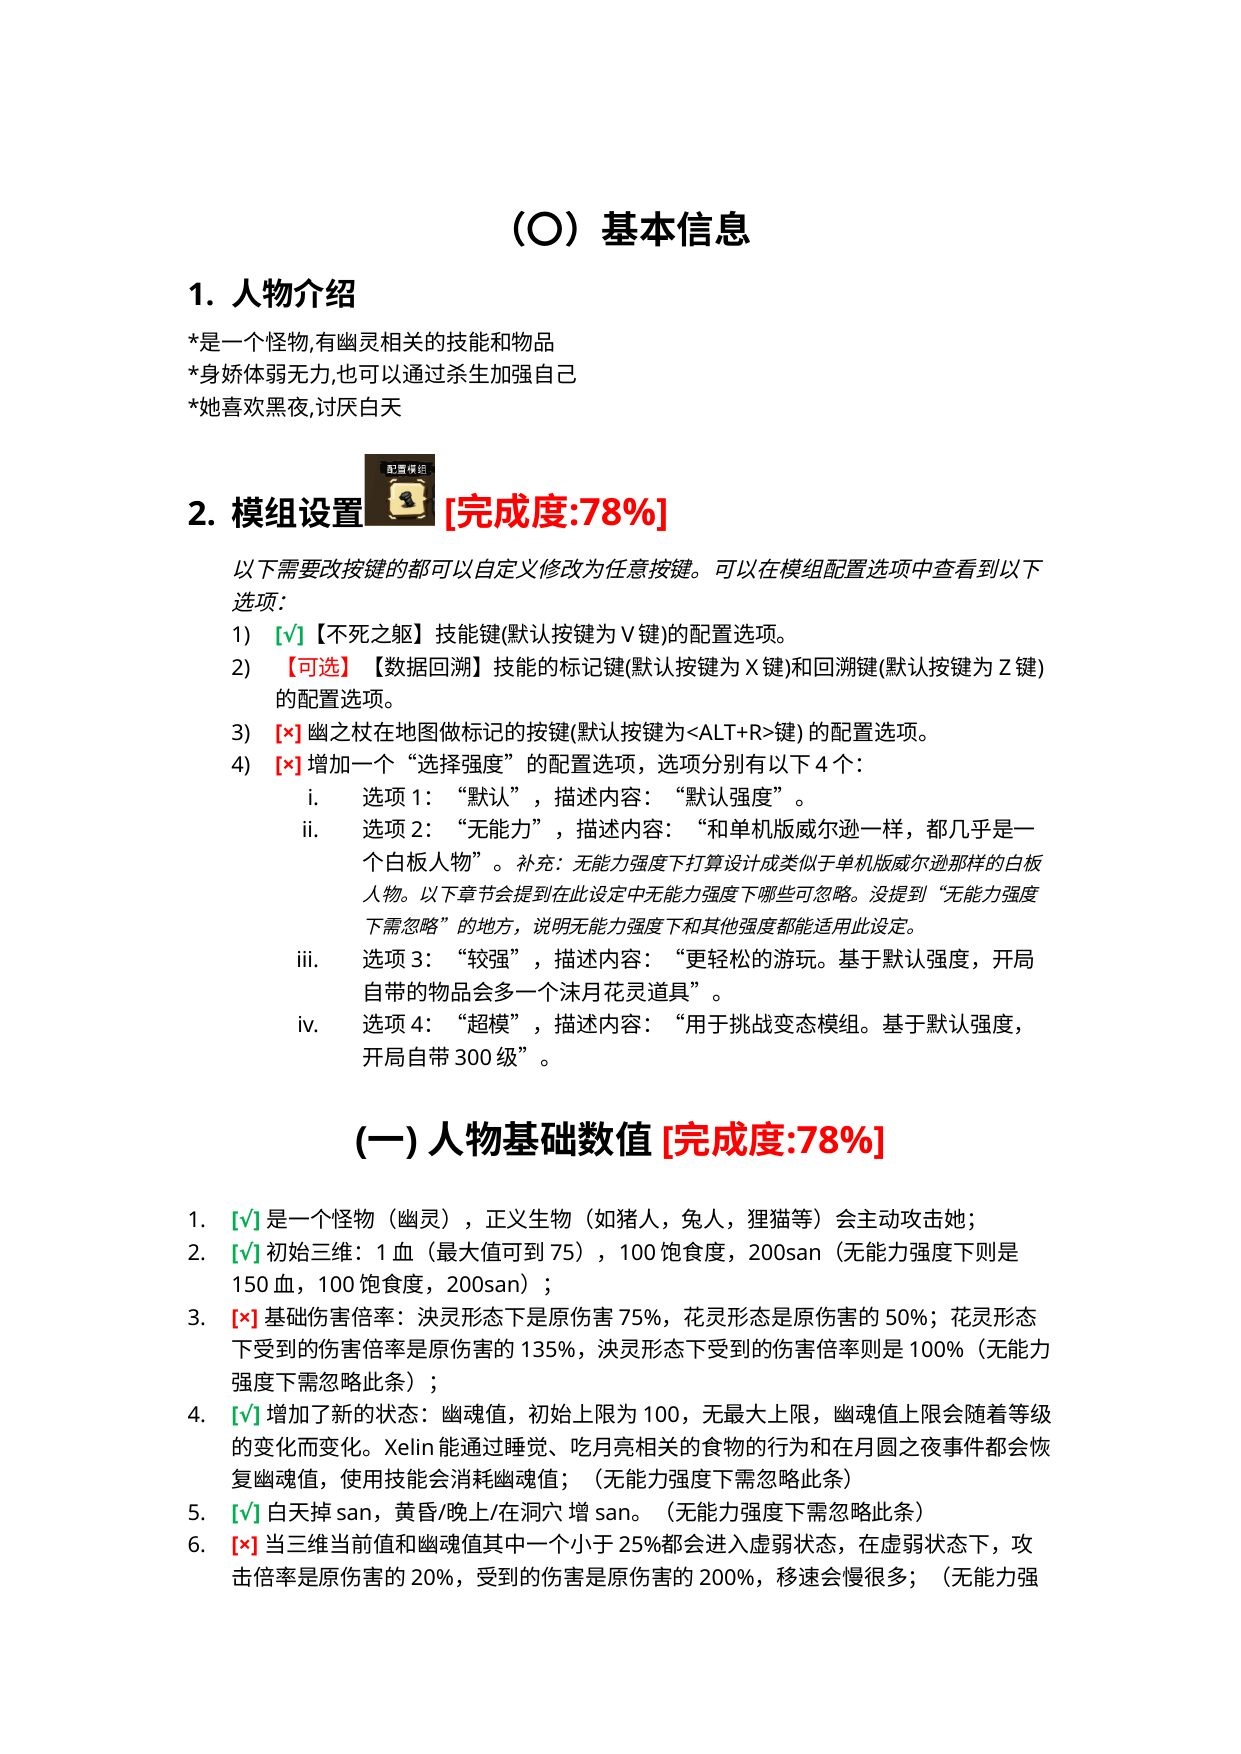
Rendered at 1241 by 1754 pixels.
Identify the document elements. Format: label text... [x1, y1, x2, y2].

text *她喜欢黑夜,讨厌白天 [187, 389, 1053, 422]
list [×] 增加一个“选择强度”的配置选项，选项分别有以下4个： [231, 747, 1053, 779]
picture [364, 454, 435, 526]
list 选项3：“较强”，描述内容：“更轻松的游玩。基于默认强度，开局自带的物品会多一个沫月花灵道具”。 [319, 942, 1053, 1007]
text 以下需要改按键的都可以自定义修改为任意按键。可以在模组配置选项中查看到以下选项： [231, 552, 1053, 617]
list [√] 是一个怪物（幽灵），正义生物（如猪人，兔人，狸猫等）会主动攻击她； [187, 1202, 1053, 1234]
list 人物介绍 [187, 259, 1053, 324]
text (一) 人物基础数值 [完成度:78%] [187, 1072, 1053, 1169]
list [√] 增加了新的状态：幽魂值，初始上限为100，无最大上限，幽魂值上限会随着等级的变化而变化。Xelin能通过睡觉、吃月亮相关的食物的行为和在月圆之夜事件都会恢复幽魂值，使用技能会消耗幽魂值；（无能力强度下需忽略此条） [187, 1397, 1053, 1494]
list 模组设置 [完成度:78%] [187, 454, 1053, 552]
list [√] 白天掉san，黄昏/晚上/在洞穴 增san。（无能力强度下需忽略此条） [187, 1494, 1053, 1527]
text *身娇体弱无力,也可以通过杀生加强自己 [187, 357, 1053, 389]
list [187, 1527, 1053, 1592]
list [×] 基础伤害倍率：泱灵形态下是原伤害75%，花灵形态是原伤害的50%；花灵形态下受到的伤害倍率是原伤害的135%，泱灵形态下受到的伤害倍率则是100%（无能力强度下需忽略此条）； [187, 1299, 1053, 1397]
text （〇）基本信息 [187, 194, 1053, 259]
list 选项4：“超模”，描述内容：“用于挑战变态模组。基于默认强度，开局自带300级”。 [319, 1007, 1053, 1072]
list 选项1：“默认”，描述内容：“默认强度”。 [319, 779, 1053, 812]
list [√] 初始三维：1血（最大值可到75），100饱食度，200san（无能力强度下则是150血，100饱食度，200san）； [187, 1234, 1053, 1299]
list [×] 幽之杖在地图做标记的按键(默认按键为<ALT+R>键) 的配置选项。 [231, 714, 1053, 747]
list 【可选】【数据回溯】技能的标记键(默认按键为X键)和回溯键(默认按键为Z键) 的配置选项。 [231, 649, 1053, 714]
list [√]【不死之躯】技能键(默认按键为V键)的配置选项。 [231, 617, 1053, 649]
text *是一个怪物,有幽灵相关的技能和物品 [187, 324, 1053, 357]
list 选项2：“无能力”，描述内容：“和单机版威尔逊一样，都几乎是一个白板人物”。补充：无能力强度下打算设计成类似于单机版威尔逊那样的白板人物。以下章节会提到在此设定中无能力强度下哪些可忽略。没提到“无能力强度下需忽略”的地方，说明无能力强度下和其他强度都能适用此设定。 [319, 812, 1053, 942]
